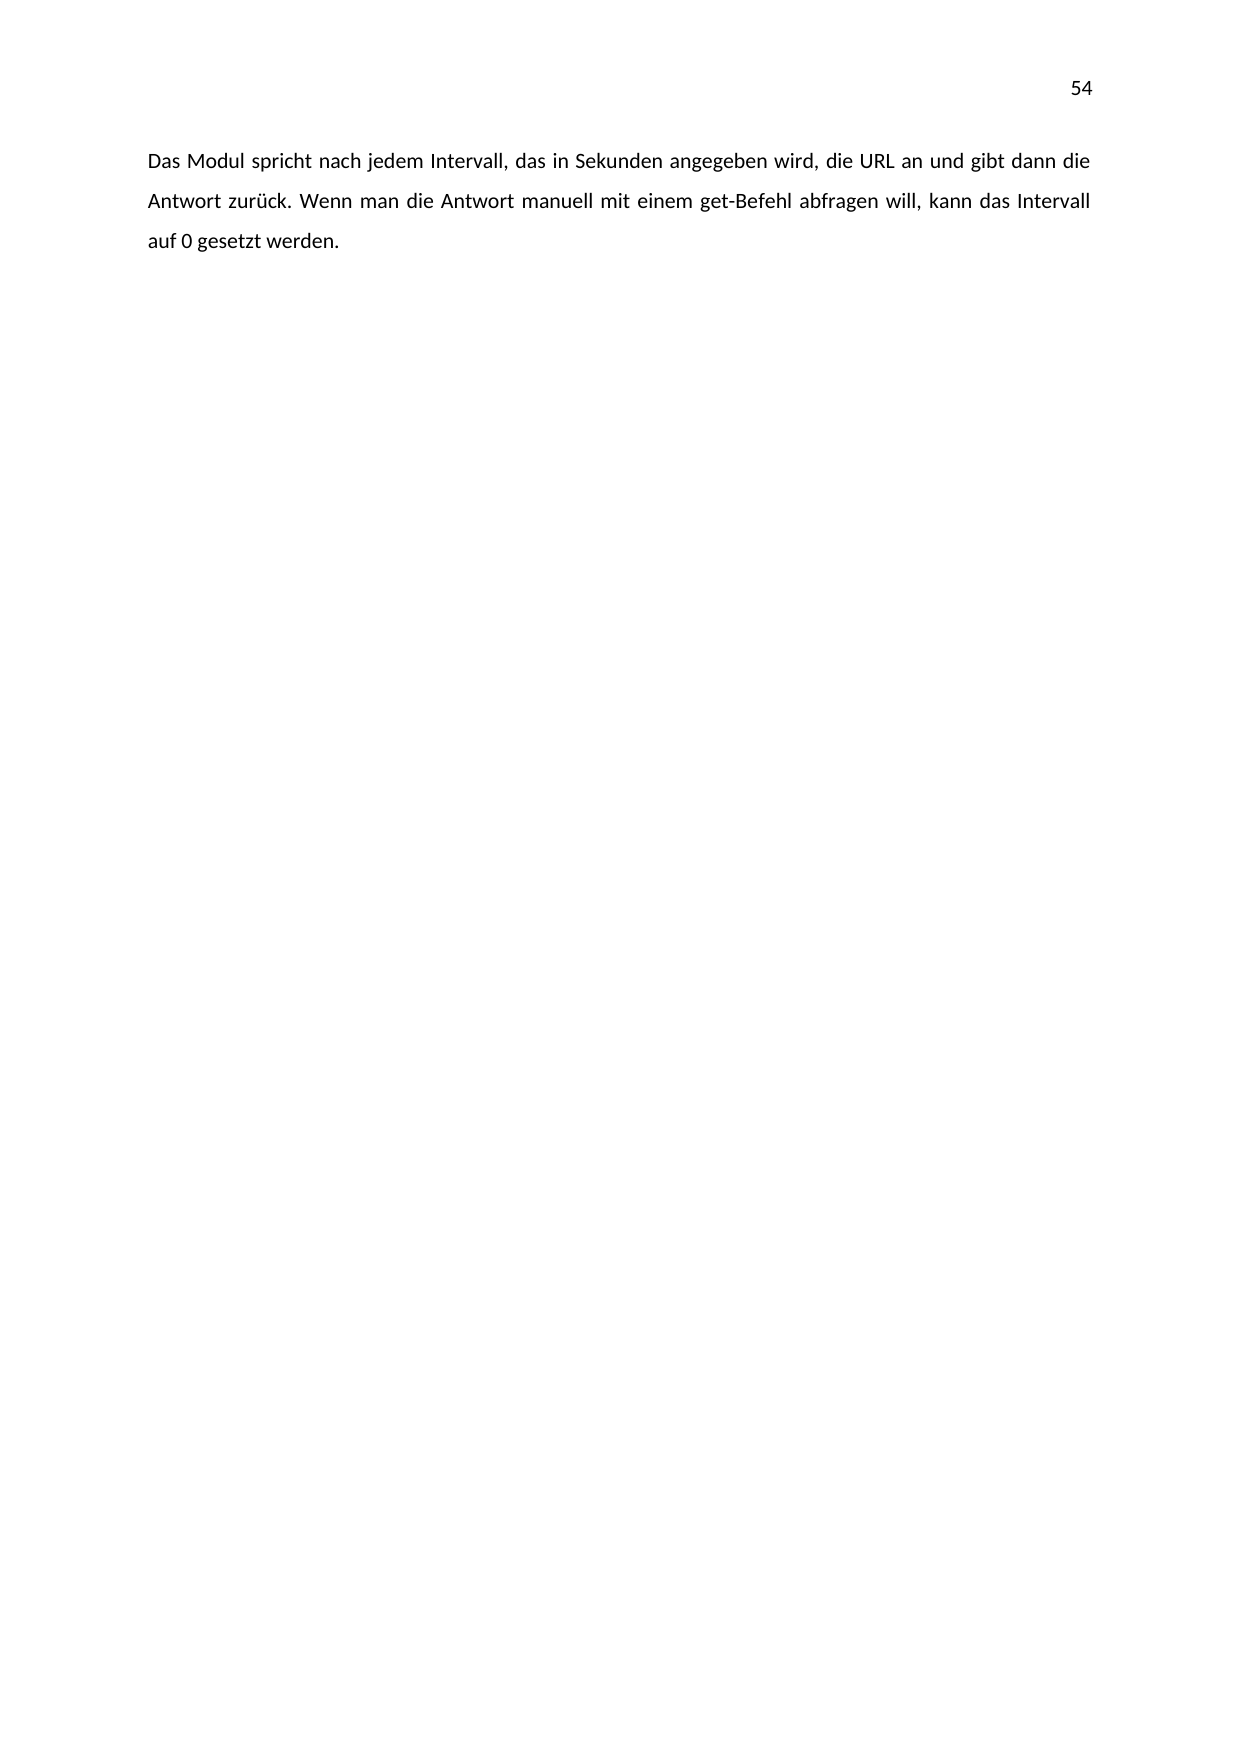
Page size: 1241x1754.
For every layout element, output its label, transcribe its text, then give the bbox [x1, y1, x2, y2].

text Das Modul spricht nach jedem Intervall, das in Sekunden angegeben wird, die URL an und gibt dann die Antwort zurück. Wenn man die Antwort manuell mit einem get-Befehl abfragen will, kann das Intervall auf 0 gesetzt werden. [148, 148, 1092, 254]
